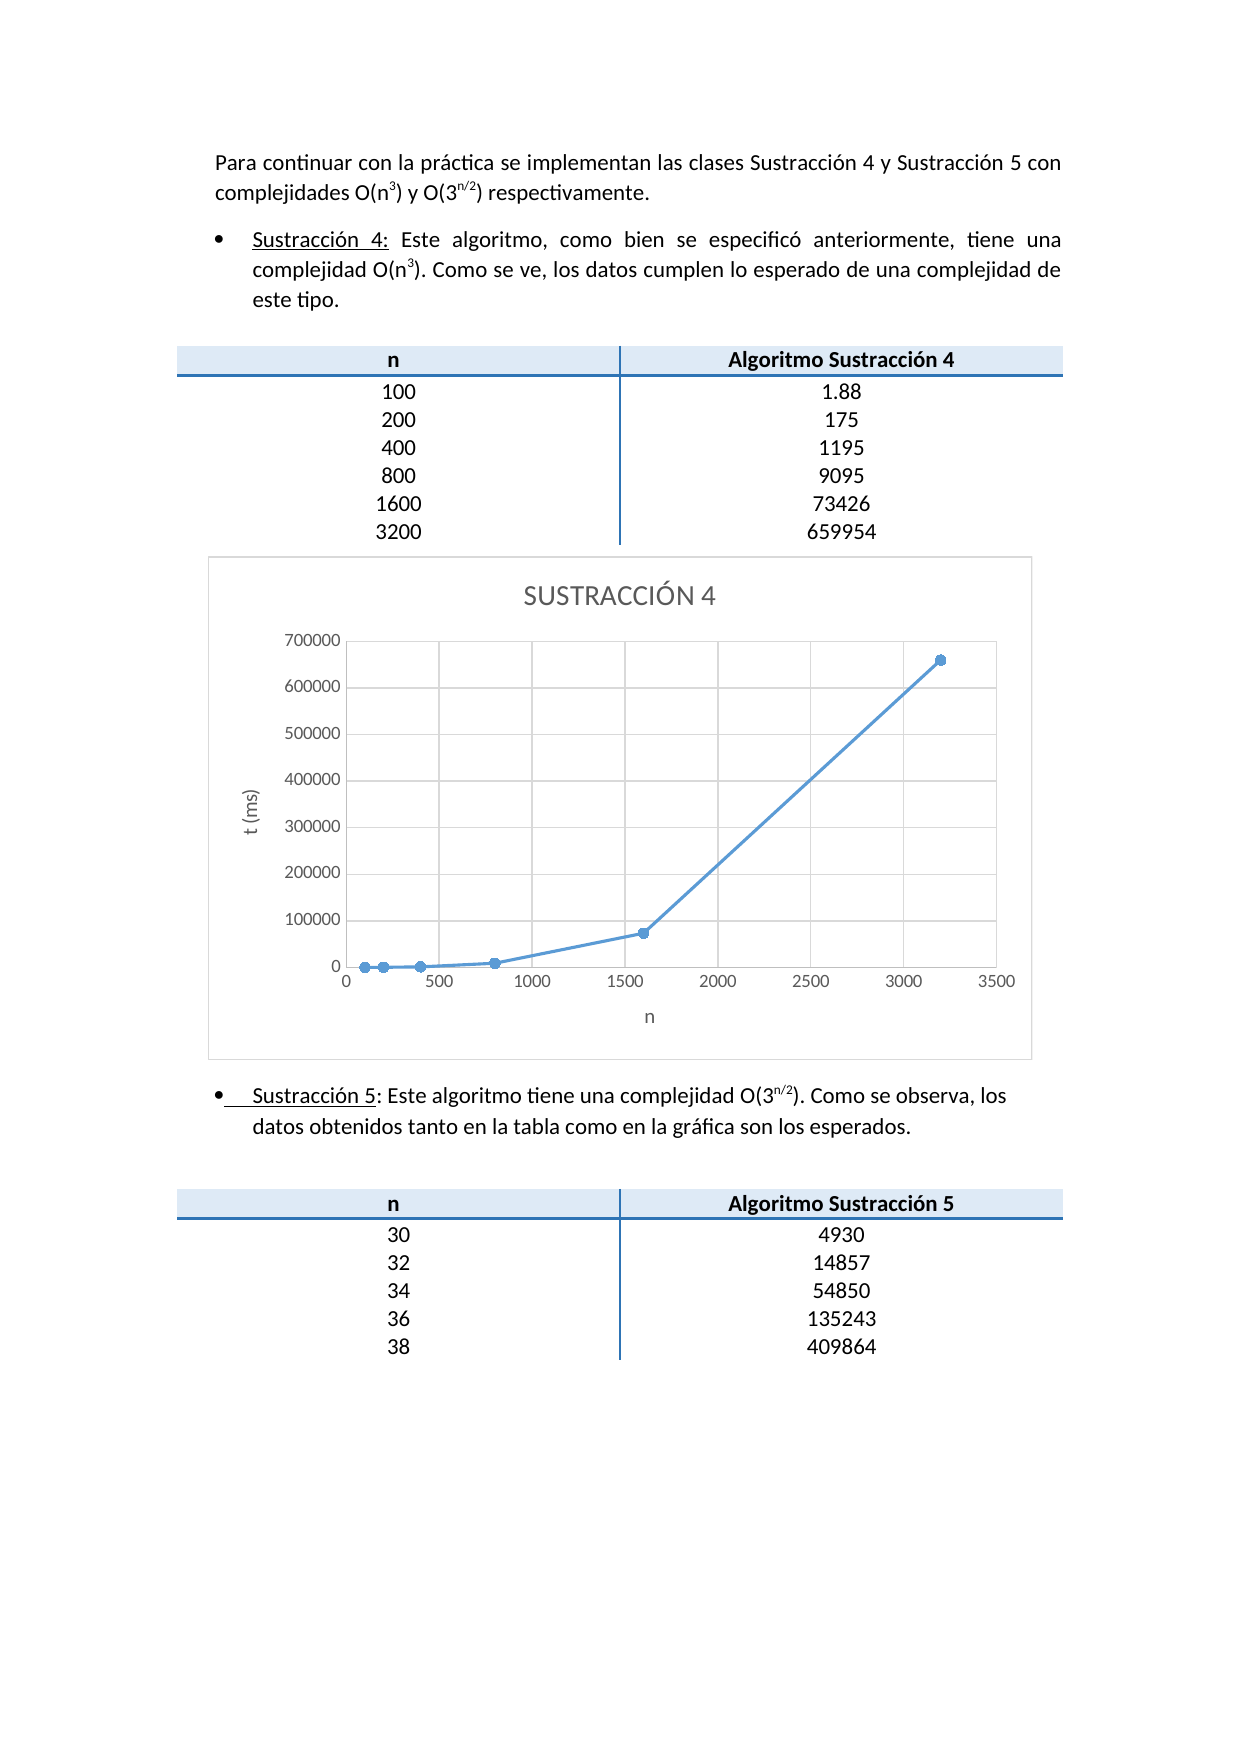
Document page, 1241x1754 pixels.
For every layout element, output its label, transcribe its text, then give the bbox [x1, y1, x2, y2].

table_cell 800 [177, 461, 619, 489]
table_cell 135243 [621, 1304, 1063, 1332]
table_cell 30 [177, 1220, 619, 1248]
table_cell 1195 [621, 433, 1063, 461]
table_cell 200 [177, 405, 619, 433]
table_cell 34 [177, 1276, 619, 1304]
table_cell 409864 [621, 1332, 1063, 1360]
table_header Algoritmo Sustracción 4 [621, 346, 1063, 374]
table_cell 1600 [177, 489, 619, 517]
list Sustracción 5: Este algoritmo tiene una complejidad O(3n/2). Como se observa, los datos obtenidos tanto en la tabla como en la gráfica son los esperados. [215, 639, 1063, 1140]
table_cell 9095 [621, 461, 1063, 489]
table_header n [177, 346, 619, 374]
table_cell 659954 [621, 517, 1063, 545]
table_cell 73426 [621, 489, 1063, 517]
table_cell 400 [177, 433, 619, 461]
table_cell 36 [177, 1304, 619, 1332]
list Sustracción 4: Este algoritmo, como bien se especificó anteriormente, tiene una complejidad O(n3). Como se ve, los datos cumplen lo esperado de una complejidad de este tipo. [215, 225, 1063, 313]
table_cell 54850 [621, 1276, 1063, 1304]
table_cell 4930 [621, 1220, 1063, 1248]
table_cell 3200 [177, 517, 619, 545]
table_cell 175 [621, 405, 1063, 433]
table_cell 1.88 [621, 377, 1063, 405]
table_header n [177, 1189, 619, 1217]
text Para continuar con la práctica se implementan las clases Sustracción 4 y Sustracción 5 con complejidades O(n3) y O(3n/2) respectivamente. [215, 148, 1063, 206]
table_header Algoritmo Sustracción 5 [621, 1189, 1063, 1217]
table_cell 100 [177, 377, 619, 405]
table_cell 38 [177, 1332, 619, 1360]
table_cell 14857 [621, 1248, 1063, 1276]
table_cell 32 [177, 1248, 619, 1276]
